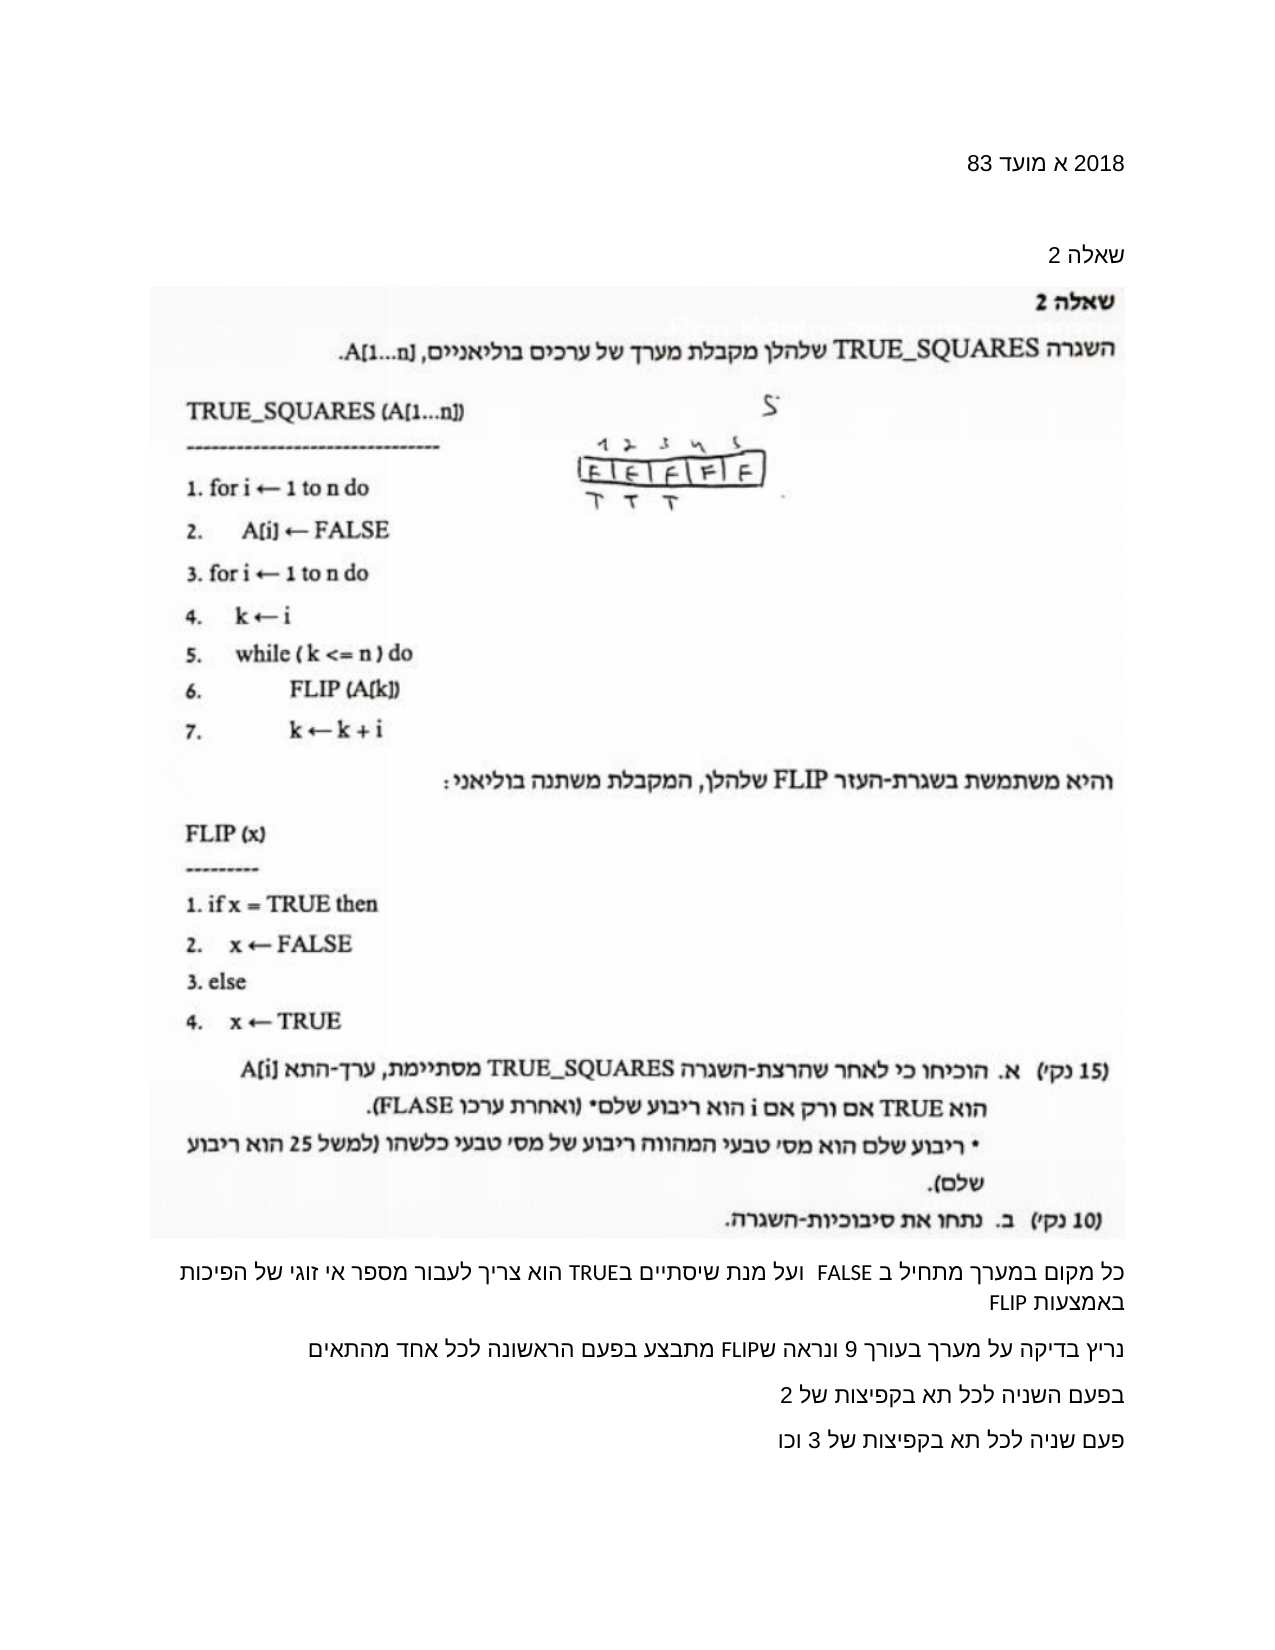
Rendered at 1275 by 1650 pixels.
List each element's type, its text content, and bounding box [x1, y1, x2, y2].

text כל מקום במערך מתחיל ב FALSE ועל מנת שיסתיים בTRUE הוא צריך לעבור מספר אי זוגי של הפיכות באמצעות FLIP [150, 1258, 1125, 1316]
picture [150, 287, 1125, 1239]
text בפעם השניה לכל תא בקפיצות של 2 [150, 1382, 1125, 1408]
text פעם שניה לכל תא בקפיצות של 3 וכו [150, 1427, 1125, 1453]
text 2018 א מועד 83 [150, 150, 1125, 176]
text שאלה 2 [150, 242, 1125, 268]
text נריץ בדיקה על מערך בעורך 9 ונראה שFLIP מתבצע בפעם הראשונה לכל אחד מהתאים [150, 1335, 1125, 1363]
